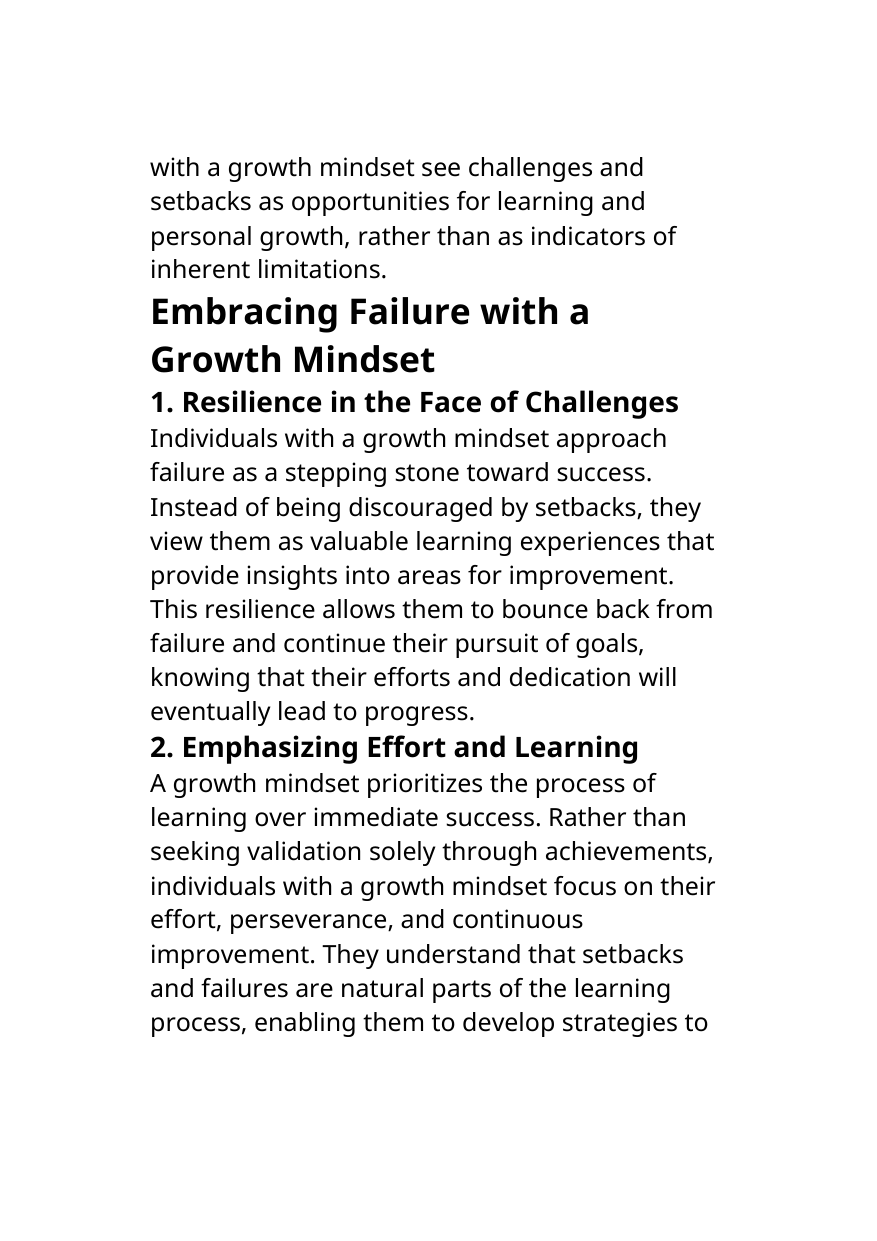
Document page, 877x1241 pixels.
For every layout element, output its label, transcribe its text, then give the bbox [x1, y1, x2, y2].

text Individuals with a growth mindset approach failure as a stepping stone toward success. Instead of being discouraged by setbacks, they view them as valuable learning experiences that provide insights into areas for improvement. This resilience allows them to bounce back from failure and continue their pursuit of goals, knowing that their efforts and dedication will eventually lead to progress. [150, 421, 727, 728]
text 2. Emphasizing Effort and Learning [150, 728, 727, 766]
text 1. Resilience in the Face of Challenges [150, 383, 727, 421]
subtitle Embracing Failure with a Growth Mindset [150, 286, 727, 383]
